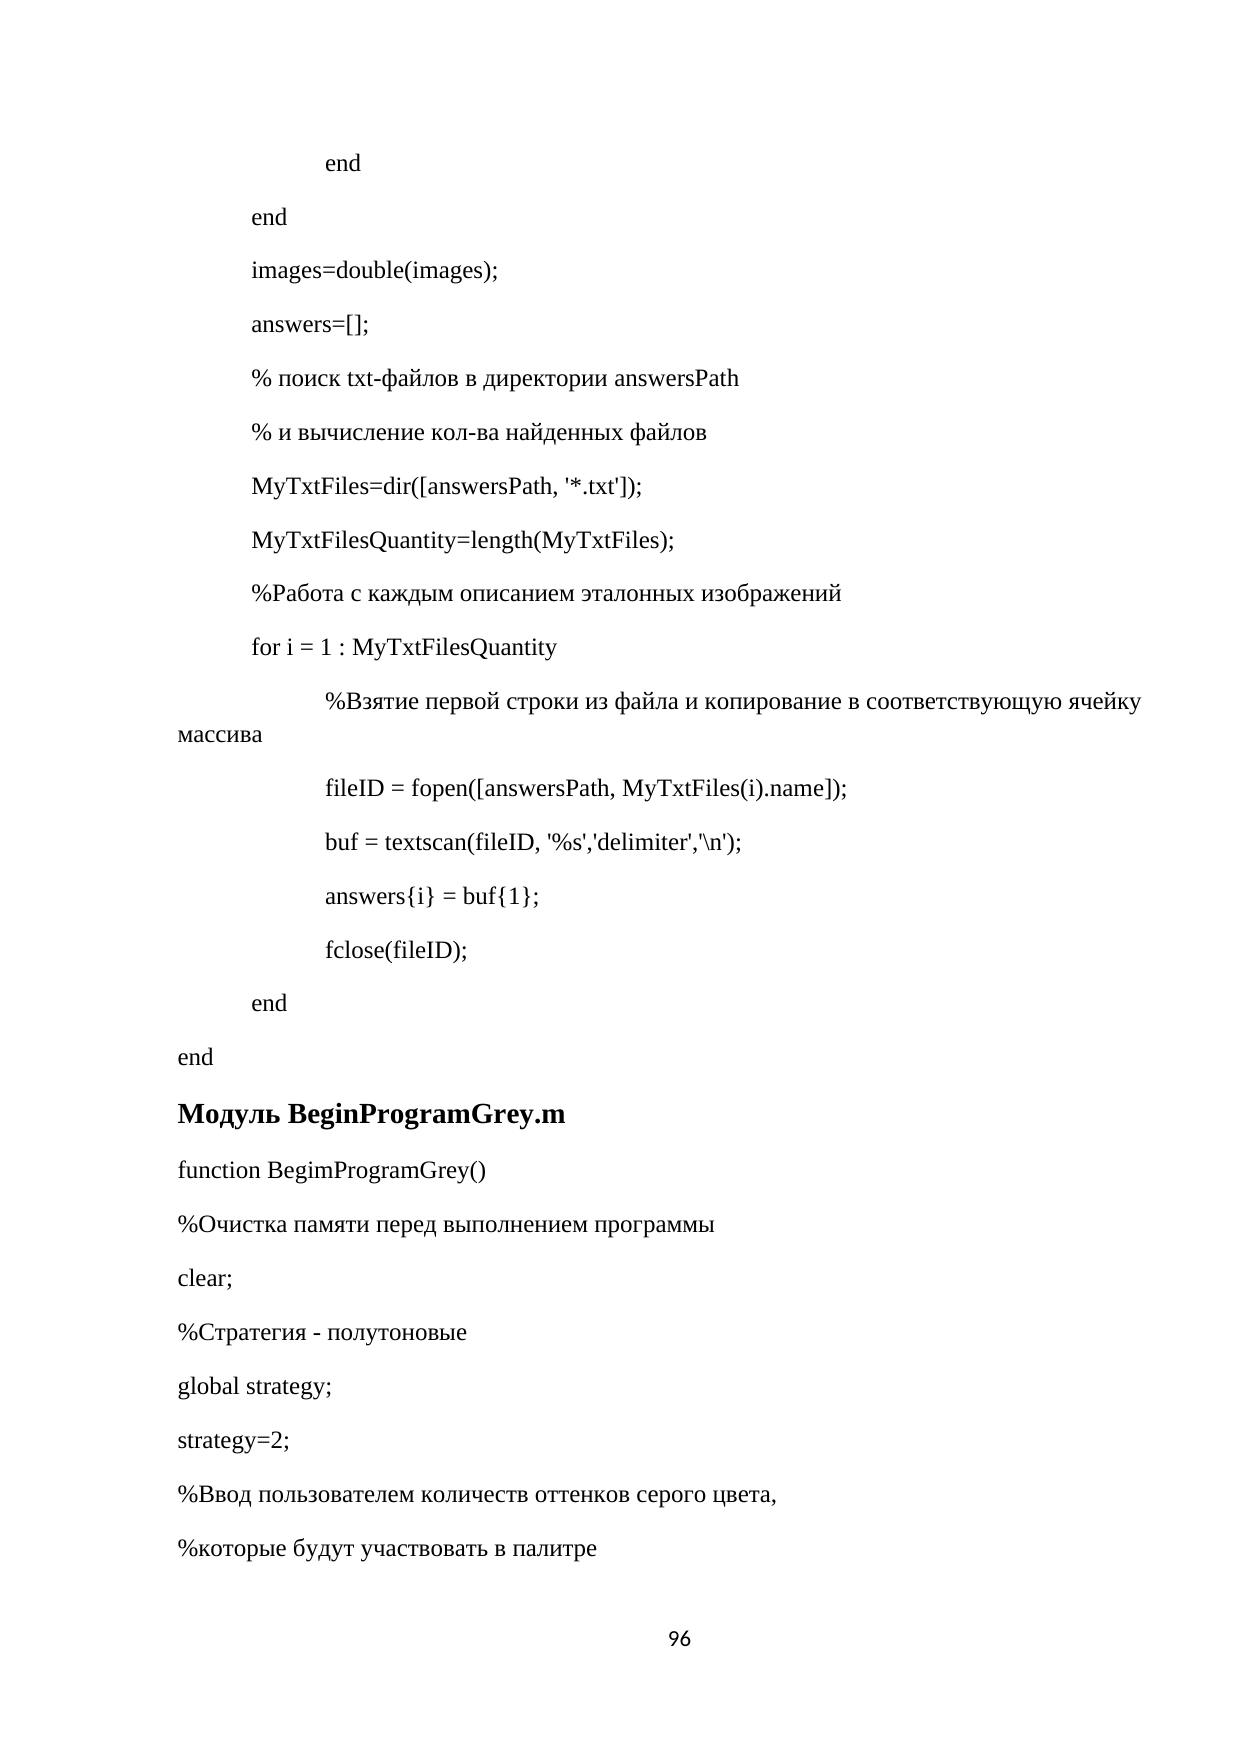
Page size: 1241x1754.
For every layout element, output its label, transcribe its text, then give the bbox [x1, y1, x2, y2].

text for i = 1 : MyTxtFilesQuantity [177, 632, 1181, 661]
text end [177, 1042, 1181, 1071]
text clear; [177, 1263, 1181, 1292]
text buf = textscan(fileID, '%s','delimiter','\n'); [177, 827, 1181, 856]
text strategy=2; [177, 1425, 1181, 1454]
text end [177, 988, 1181, 1017]
text MyTxtFilesQuantity=length(MyTxtFiles); [177, 525, 1181, 553]
text fclose(fileID); [177, 935, 1181, 963]
text global strategy; [177, 1371, 1181, 1400]
text %Работа с каждым описанием эталонных изображений [177, 578, 1181, 607]
text %Взятие первой строки из файла и копирование в соответствующую ячейку массива [177, 686, 1181, 748]
text images=double(images); [177, 255, 1181, 284]
text answers=[]; [177, 309, 1181, 338]
text %Ввод пользователем количеств оттенков серого цвета, [177, 1479, 1181, 1507]
text Модуль BeginProgramGrey.m [177, 1096, 1181, 1130]
text end [177, 202, 1181, 230]
text end [177, 148, 1181, 176]
text % поиск txt-файлов в директории answersPath [177, 363, 1181, 392]
text %которые будут участвовать в палитре [177, 1533, 1181, 1561]
text MyTxtFiles=dir([answersPath, '*.txt']); [177, 471, 1181, 499]
text function BegimProgramGrey() [177, 1156, 1181, 1184]
text answers{i} = buf{1}; [177, 881, 1181, 909]
text %Стратегия - полутоновые [177, 1317, 1181, 1346]
text fileID = fopen([answersPath, MyTxtFiles(i).name]); [177, 773, 1181, 802]
text %Очистка памяти перед выполнением программы [177, 1209, 1181, 1238]
text % и вычисление кол-ва найденных файлов [177, 417, 1181, 446]
